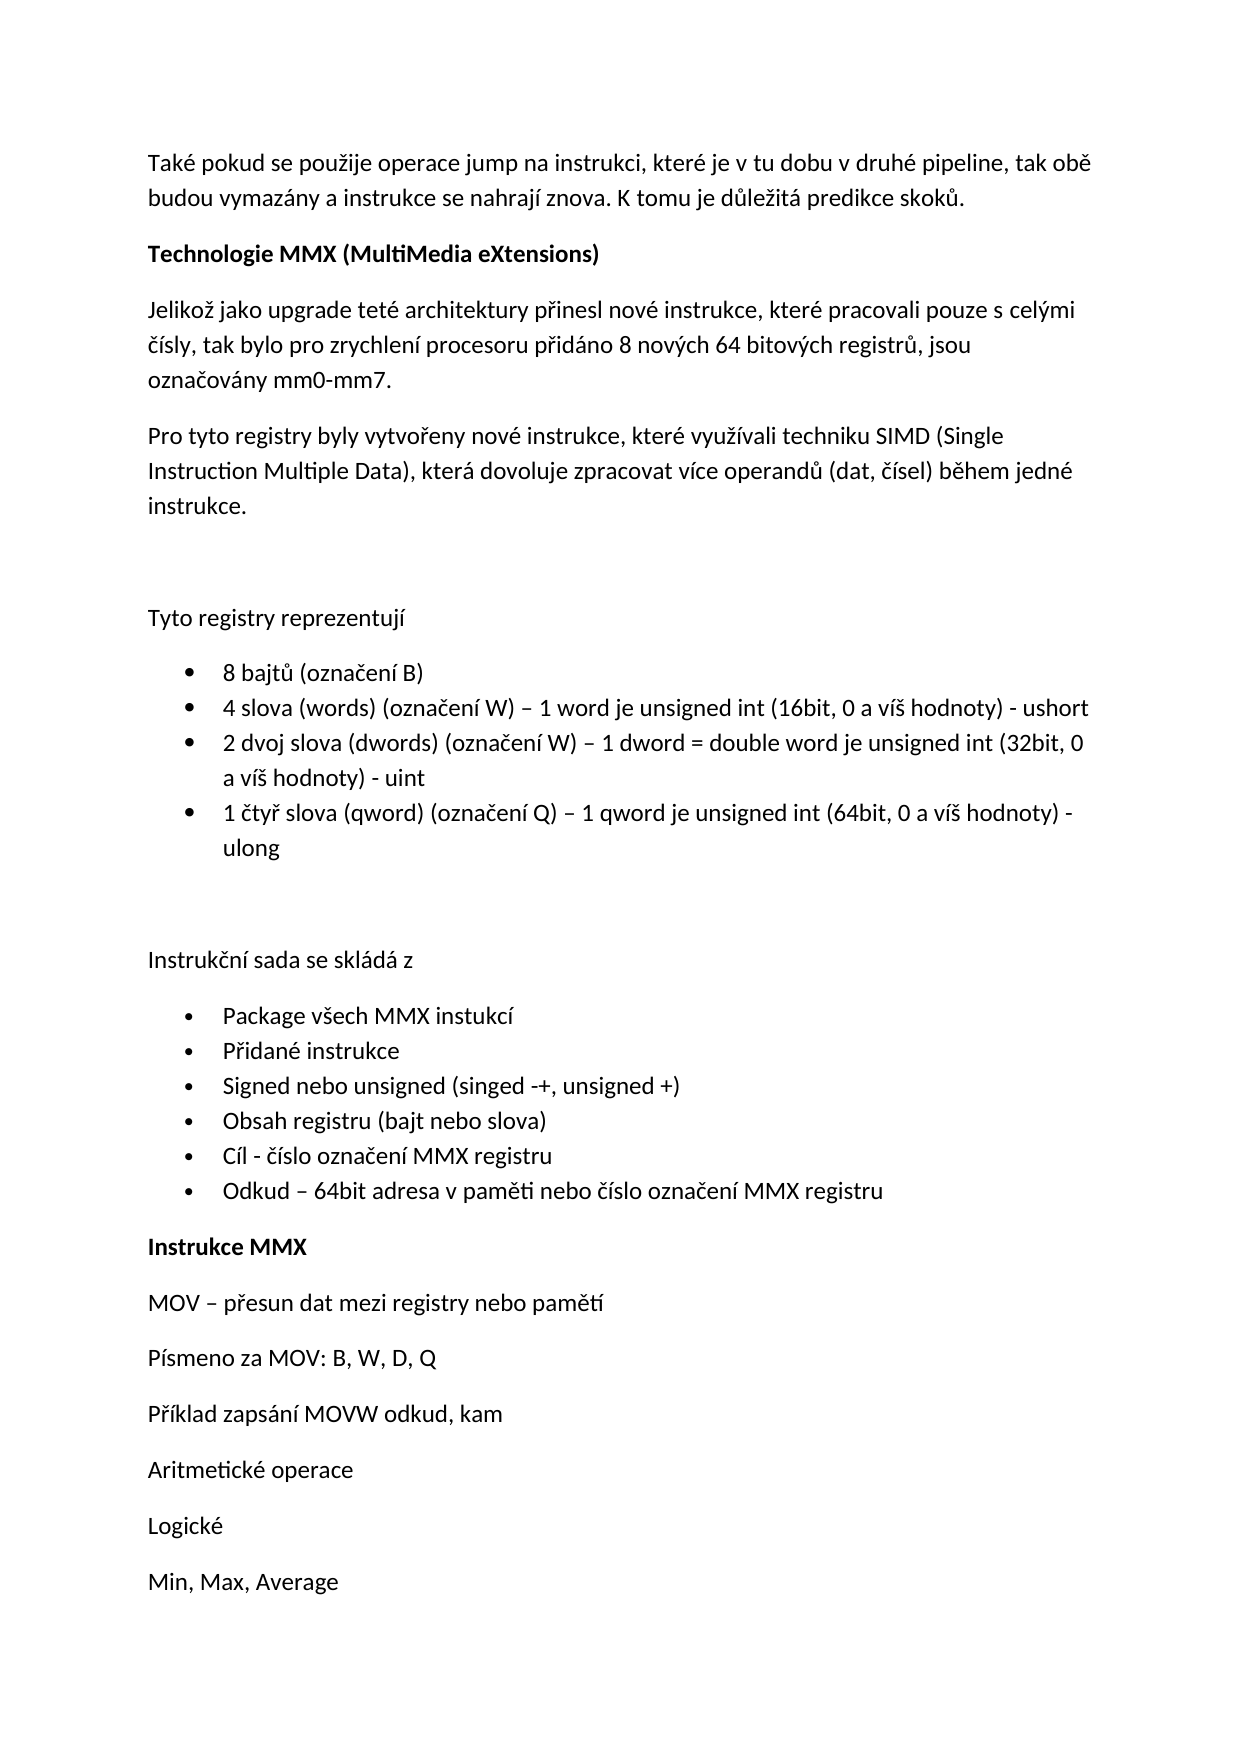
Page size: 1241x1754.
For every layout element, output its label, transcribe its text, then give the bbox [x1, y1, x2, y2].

text Min, Max, Average [148, 1566, 1093, 1596]
list 4 slova (words) (označení W) – 1 word je unsigned int (16bit, 0 a víš hodnoty) - ushort [185, 693, 1093, 723]
text Písmeno za MOV: B, W, D, Q [148, 1343, 1093, 1373]
text Instrukce MMX [148, 1231, 1093, 1261]
list 1 čtyř slova (qword) (označení Q) – 1 qword je unsigned int (64bit, 0 a víš hodnoty) - ulong [185, 798, 1093, 863]
list Odkud – 64bit adresa v paměti nebo číslo označení MMX registru [185, 1175, 1093, 1206]
text Jelikož jako upgrade teté architektury přinesl nové instrukce, které pracovali pouze s celými čísly, tak bylo pro zrychlení procesoru přidáno 8 nových 64 bitových registrů, jsou označovány mm0-mm7. [148, 294, 1093, 395]
list 2 dvoj slova (dwords) (označení W) – 1 dword = double word je unsigned int (32bit, 0 a víš hodnoty) - uint [185, 728, 1093, 793]
text Technologie MMX (MultiMedia eXtensions) [148, 238, 1093, 269]
list Přidané instrukce [185, 1035, 1093, 1066]
text Také pokud se použije operace jump na instrukci, které je v tu dobu v druhé pipeline, tak obě budou vymazány a instrukce se nahrají znova. K tomu je důležitá predikce skoků. [148, 148, 1093, 213]
text Aritmetické operace [148, 1454, 1093, 1485]
text Logické [148, 1510, 1093, 1541]
text Instrukční sada se skládá z [148, 944, 1093, 975]
text Tyto registry reprezentují [148, 602, 1093, 632]
text Příklad zapsání MOVW odkud, kam [148, 1398, 1093, 1429]
list Cíl - číslo označení MMX registru [185, 1140, 1093, 1171]
list Package všech MMX instukcí [185, 1000, 1093, 1031]
text Pro tyto registry byly vytvořeny nové instrukce, které využívali techniku SIMD (Single Instruction Multiple Data), která dovoluje zpracovat více operandů (dat, čísel) během jedné instrukce. [148, 420, 1093, 521]
list 8 bajtů (označení B) [185, 658, 1093, 688]
list Signed nebo unsigned (singed -+, unsigned +) [185, 1070, 1093, 1101]
list Obsah registru (bajt nebo slova) [185, 1105, 1093, 1136]
text MOV – přesun dat mezi registry nebo pamětí [148, 1287, 1093, 1317]
